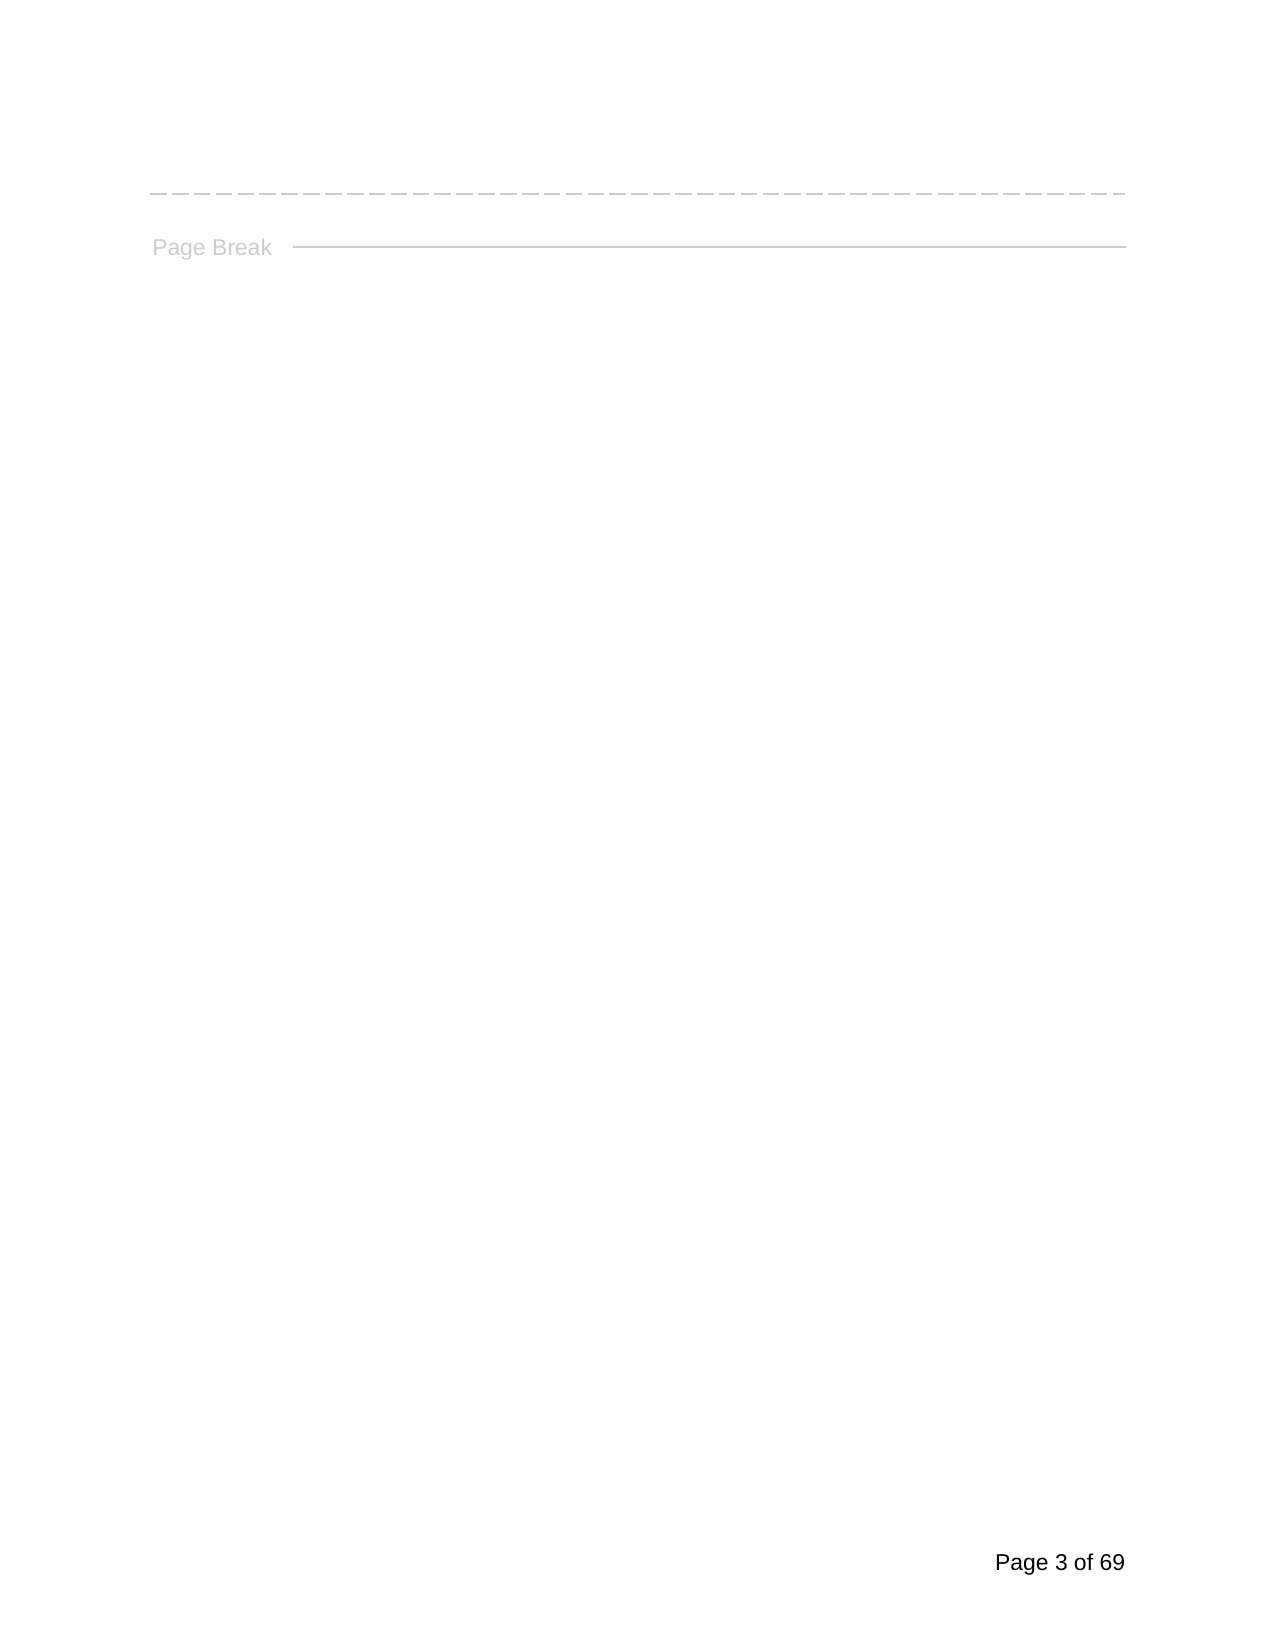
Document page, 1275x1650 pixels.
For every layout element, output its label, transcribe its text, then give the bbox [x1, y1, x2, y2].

table_header [292, 234, 1127, 274]
table_header Page Break [151, 234, 292, 274]
